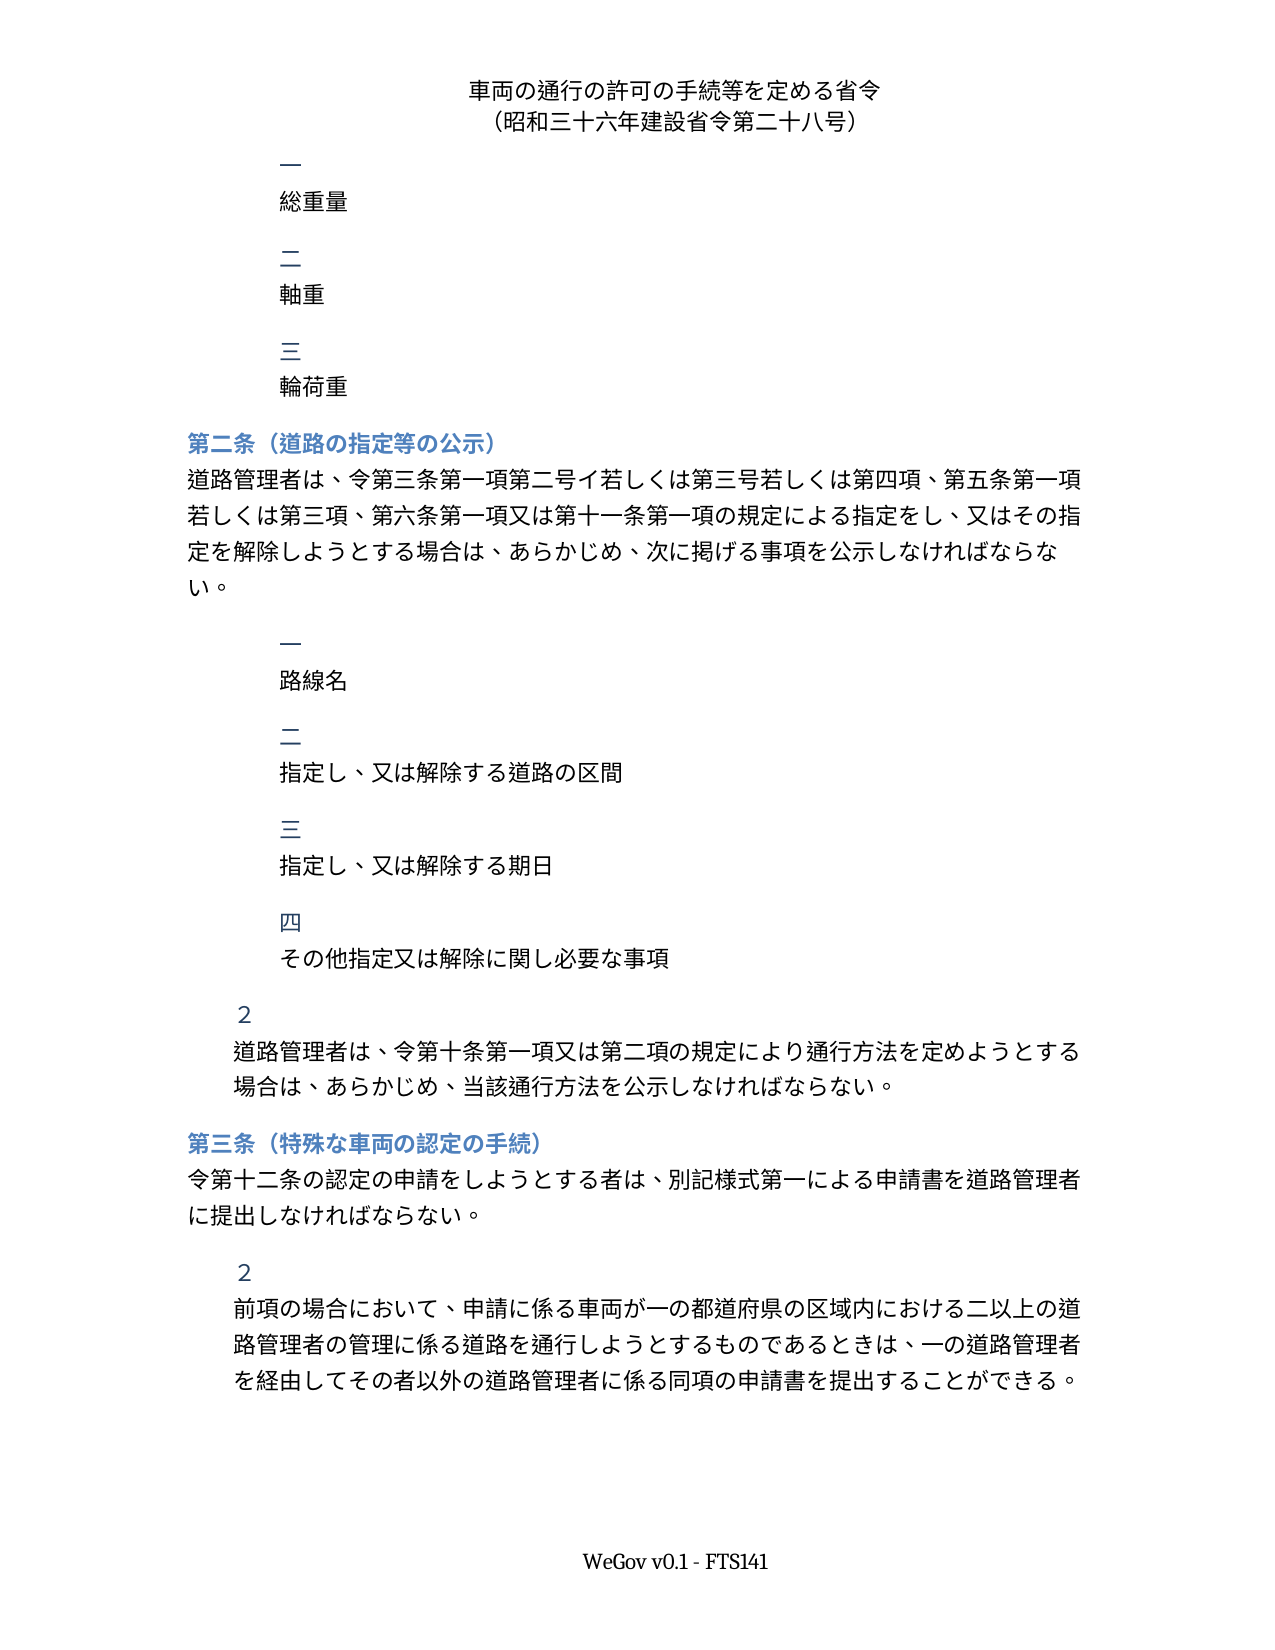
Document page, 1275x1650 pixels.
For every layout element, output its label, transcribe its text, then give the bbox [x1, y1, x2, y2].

subtitle 三 [279, 814, 1087, 845]
text 道路管理者は、令第三条第一項第二号イ若しくは第三号若しくは第四項、第五条第一項若しくは第三項、第六条第一項又は第十一条第一項の規定による指定をし、又はその指定を解除しようとする場合は、あらかじめ、次に掲げる事項を公示しなければならない。 [187, 464, 1087, 603]
subtitle 一 [279, 629, 1087, 660]
subtitle ２ [233, 999, 1087, 1031]
text 道路管理者は、令第十条第一項又は第二項の規定により通行方法を定めようとする場合は、あらかじめ、当該通行方法を公示しなければならない。 [233, 1035, 1087, 1103]
text 軸重 [279, 279, 1087, 310]
subtitle 第三条（特殊な車両の認定の手続） [187, 1128, 1087, 1159]
subtitle 一 [279, 150, 1087, 181]
text 指定し、又は解除する期日 [279, 850, 1087, 881]
text 前項の場合において、申請に係る車両が一の都道府県の区域内における二以上の道路管理者の管理に係る道路を通行しようとするものであるときは、一の道路管理者を経由してその者以外の道路管理者に係る同項の申請書を提出することができる。 [233, 1293, 1087, 1396]
subtitle 第二条（道路の指定等の公示） [187, 428, 1087, 459]
text 輪荷重 [279, 371, 1087, 403]
text 総重量 [279, 186, 1087, 217]
text その他指定又は解除に関し必要な事項 [279, 943, 1087, 974]
text 指定し、又は解除する道路の区間 [279, 757, 1087, 788]
subtitle 二 [279, 243, 1087, 274]
subtitle 四 [279, 907, 1087, 938]
subtitle ２ [233, 1257, 1087, 1288]
text 令第十二条の認定の申請をしようとする者は、別記様式第一による申請書を道路管理者に提出しなければならない。 [187, 1164, 1087, 1231]
text 路線名 [279, 664, 1087, 696]
subtitle 二 [279, 721, 1087, 753]
subtitle 三 [279, 335, 1087, 367]
